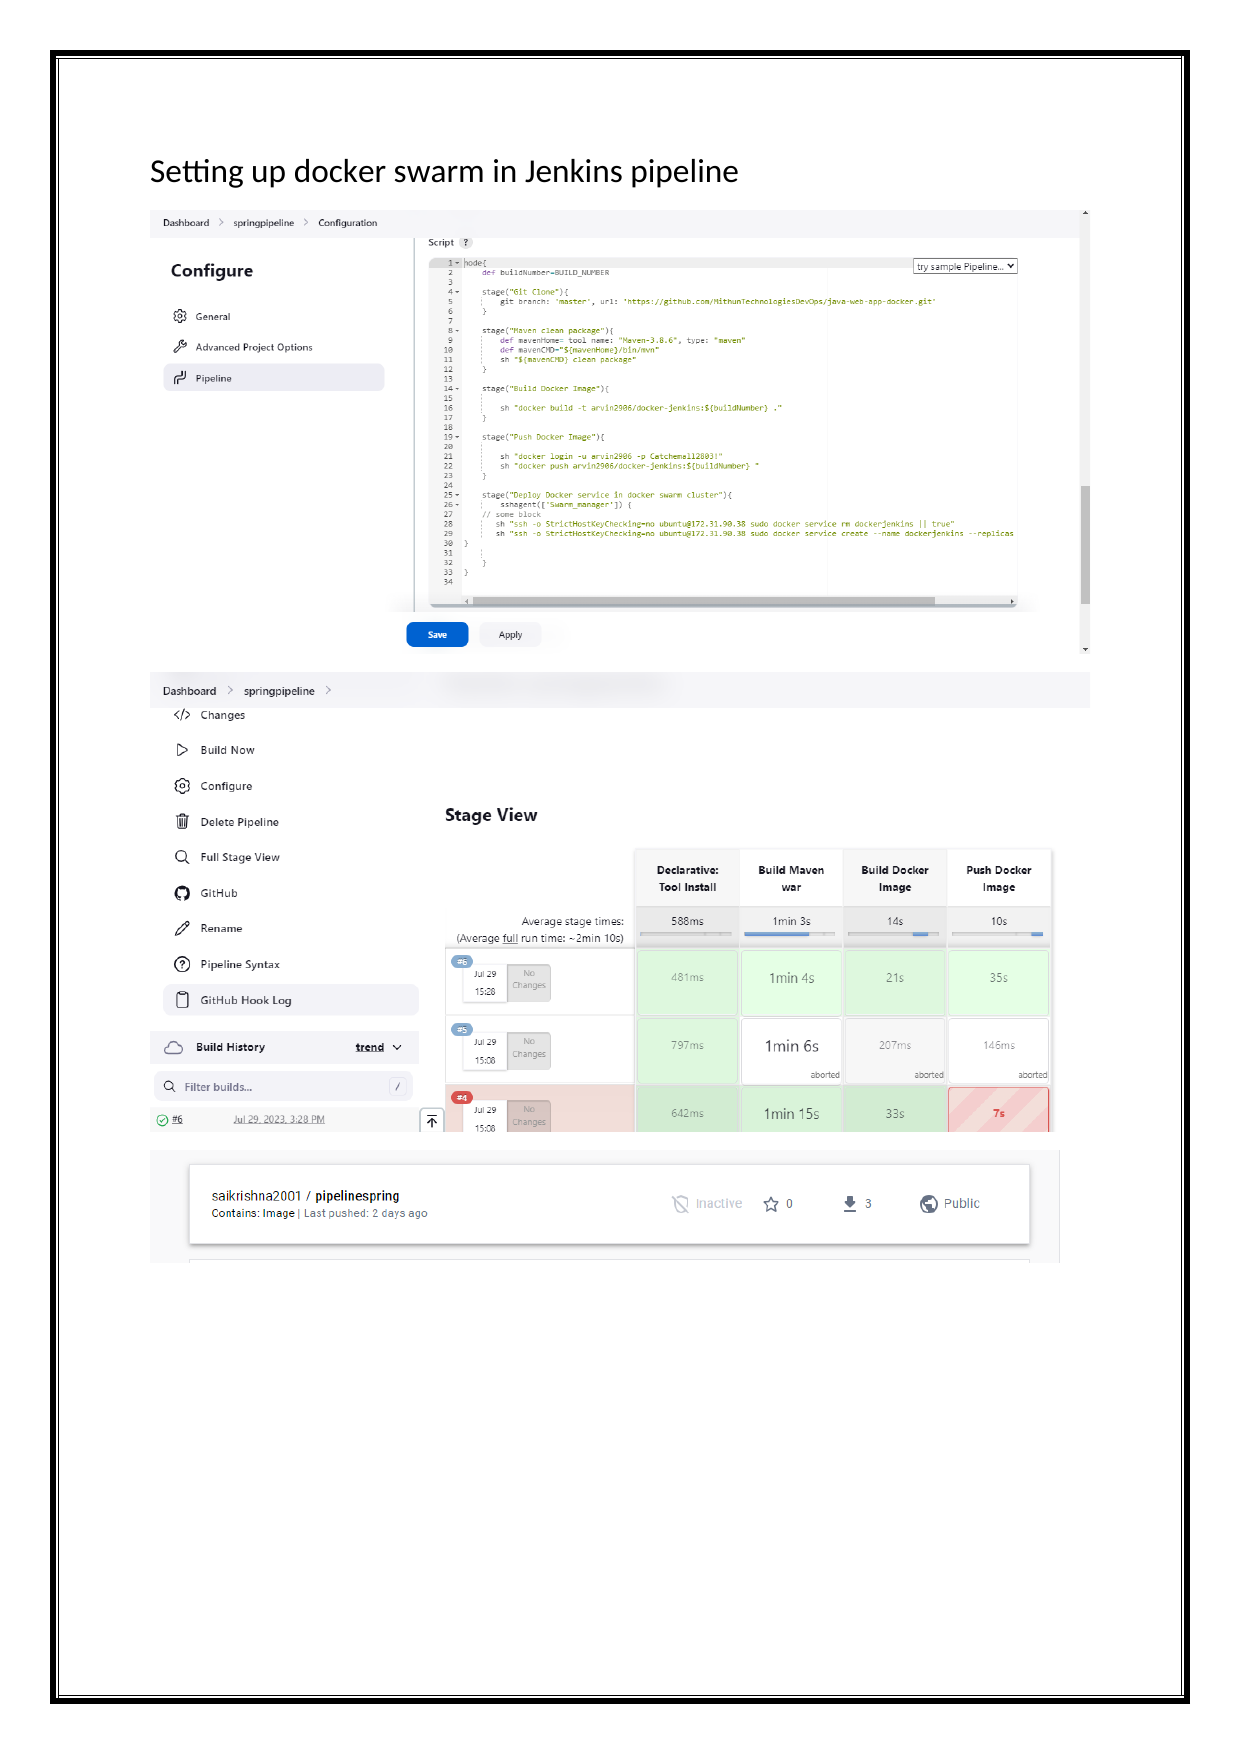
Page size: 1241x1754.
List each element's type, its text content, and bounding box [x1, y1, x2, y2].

picture [150, 672, 1091, 1132]
picture [150, 1150, 1091, 1263]
picture [150, 210, 1091, 654]
text Setting up docker swarm in Jenkins pipeline [150, 150, 1090, 191]
